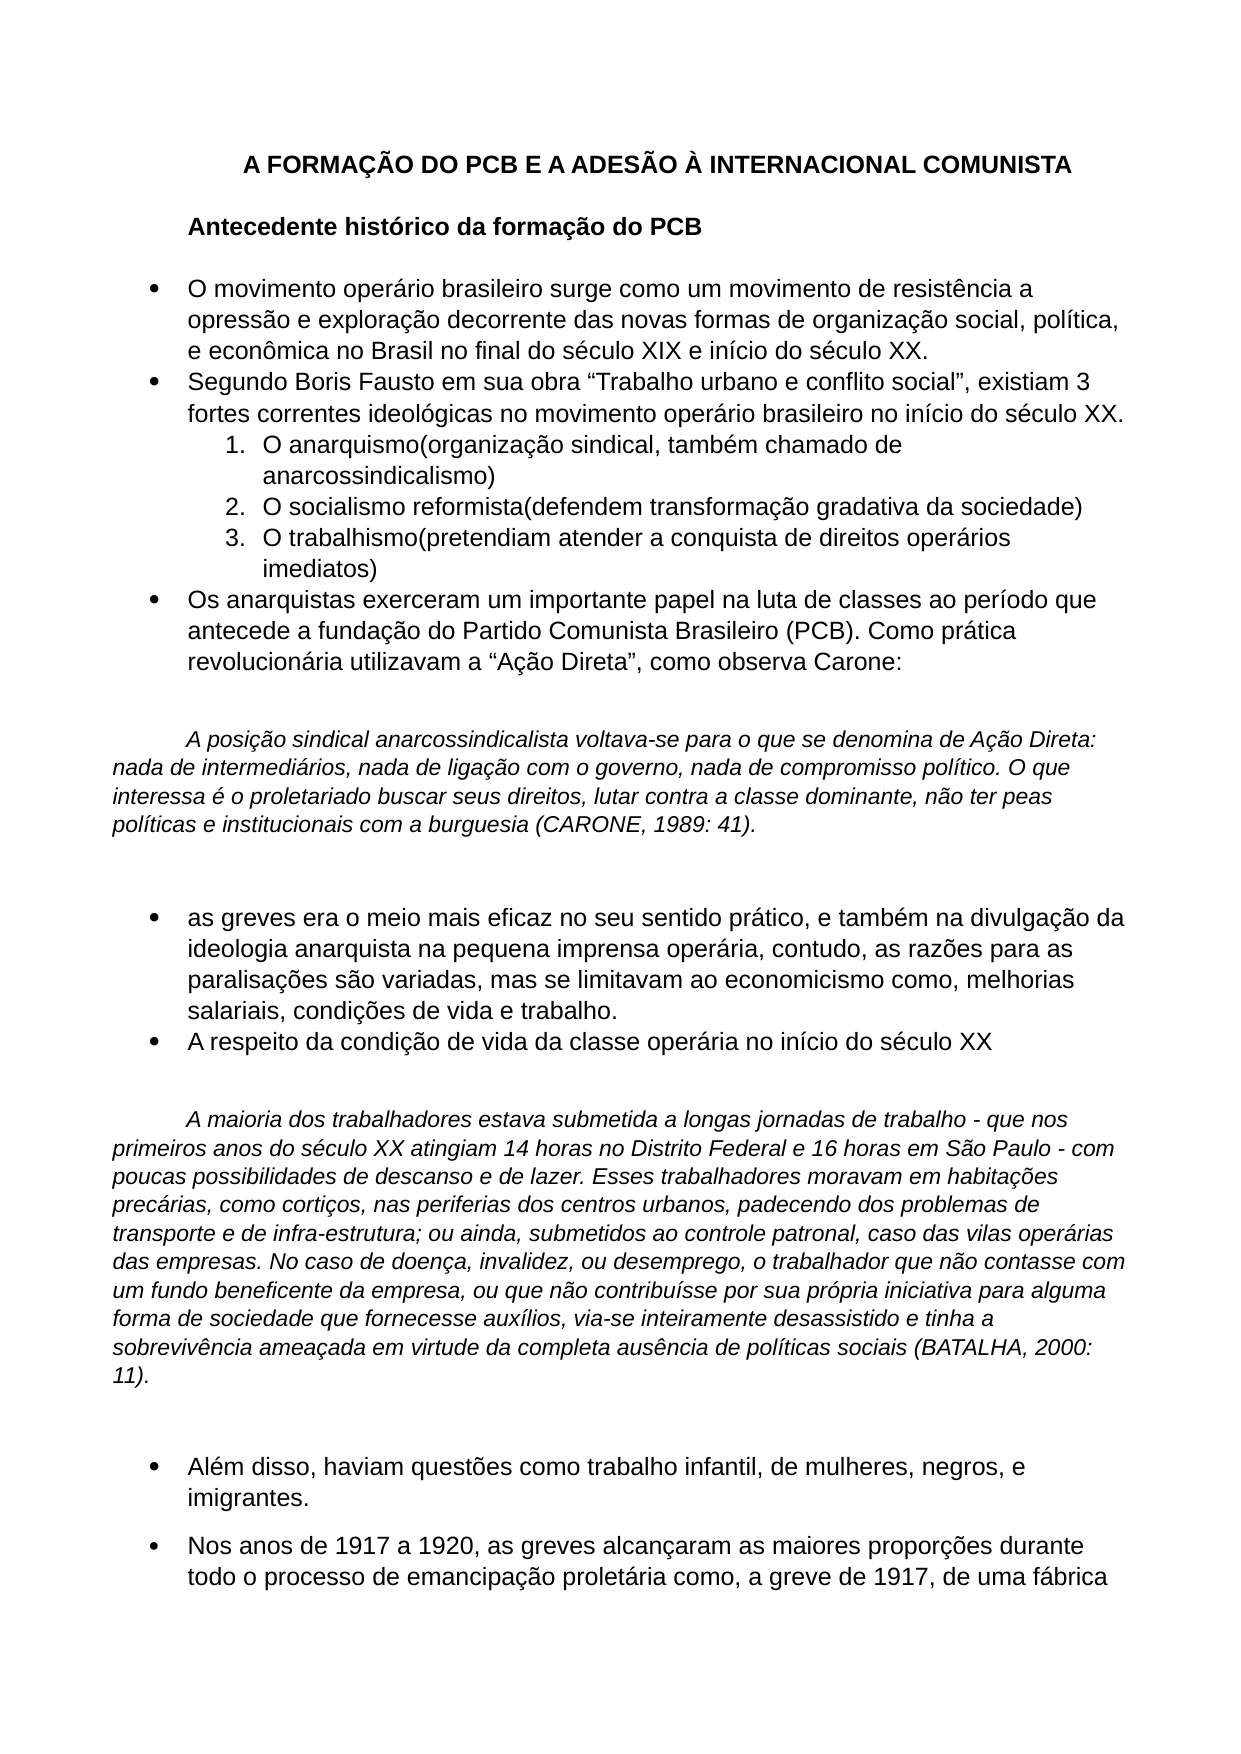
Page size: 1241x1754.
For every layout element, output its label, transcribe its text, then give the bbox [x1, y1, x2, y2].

list O trabalhismo(pretendiam atender a conquista de direitos operários imediatos) [225, 523, 1128, 582]
list Antecedente histórico da formação do PCB [187, 212, 1128, 241]
list as greves era o meio mais eficaz no seu sentido prático, e também na divulgação da ideologia anarquista na pequena imprensa operária, contudo, as razões para as paralisações são variadas, mas se limitavam ao economicismo como, melhorias salariais, condições de vida e trabalho. [150, 903, 1128, 1025]
list O movimento operário brasileiro surge como um movimento de resistência a opressão e exploração decorrente das novas formas de organização social, política, e econômica no Brasil no final do século XIX e início do século XX. [150, 274, 1128, 365]
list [150, 1531, 1128, 1591]
text A posição sindical anarcossindicalista voltava-se para o que se denomina de Ação Direta: nada de intermediários, nada de ligação com o governo, nada de compromisso político. O que interessa é o proletariado buscar seus direitos, lutar contra a classe dominante, não ter peas políticas e institucionais com a burguesia (CARONE, 1989: 41). [112, 726, 1128, 837]
list O socialismo reformista(defendem transformação gradativa da sociedade) [225, 492, 1128, 520]
list A FORMAÇÃO DO PCB E A ADESÃO À INTERNACIONAL COMUNISTA [187, 150, 1128, 179]
text A maioria dos trabalhadores estava submetida a longas jornadas de trabalho - que nos primeiros anos do século XX atingiam 14 horas no Distrito Federal e 16 horas em São Paulo - com poucas possibilidades de descanso e de lazer. Esses trabalhadores moravam em habitações precárias, como cortiços, nas periferias dos centros urbanos, padecendo dos problemas de transporte e de infra-estrutura; ou ainda, submetidos ao controle patronal, caso das vilas operárias das empresas. No caso de doença, invalidez, ou desemprego, o trabalhador que não contasse com um fundo beneficente da empresa, ou que não contribuísse por sua própria iniciativa para alguma forma de sociedade que fornecesse auxílios, via-se inteiramente desassistido e tinha a sobrevivência ameaçada em virtude da completa ausência de políticas sociais (BATALHA, 2000: 11). [112, 1106, 1128, 1388]
list A respeito da condição de vida da classe operária no início do século XX [150, 1027, 1128, 1056]
list Os anarquistas exerceram um importante papel na luta de classes ao período que antecede a fundação do Partido Comunista Brasileiro (PCB). Como prática revolucionária utilizavam a “Ação Direta”, como observa Carone: [150, 585, 1128, 676]
list Além disso, haviam questões como trabalho infantil, de mulheres, negros, e imigrantes. [150, 1452, 1128, 1512]
list Segundo Boris Fausto em sua obra “Trabalho urbano e conflito social”, existiam 3 fortes correntes ideológicas no movimento operário brasileiro no início do século XX. [150, 367, 1128, 427]
list O anarquismo(organização sindical, também chamado de anarcossindicalismo) [225, 429, 1128, 489]
